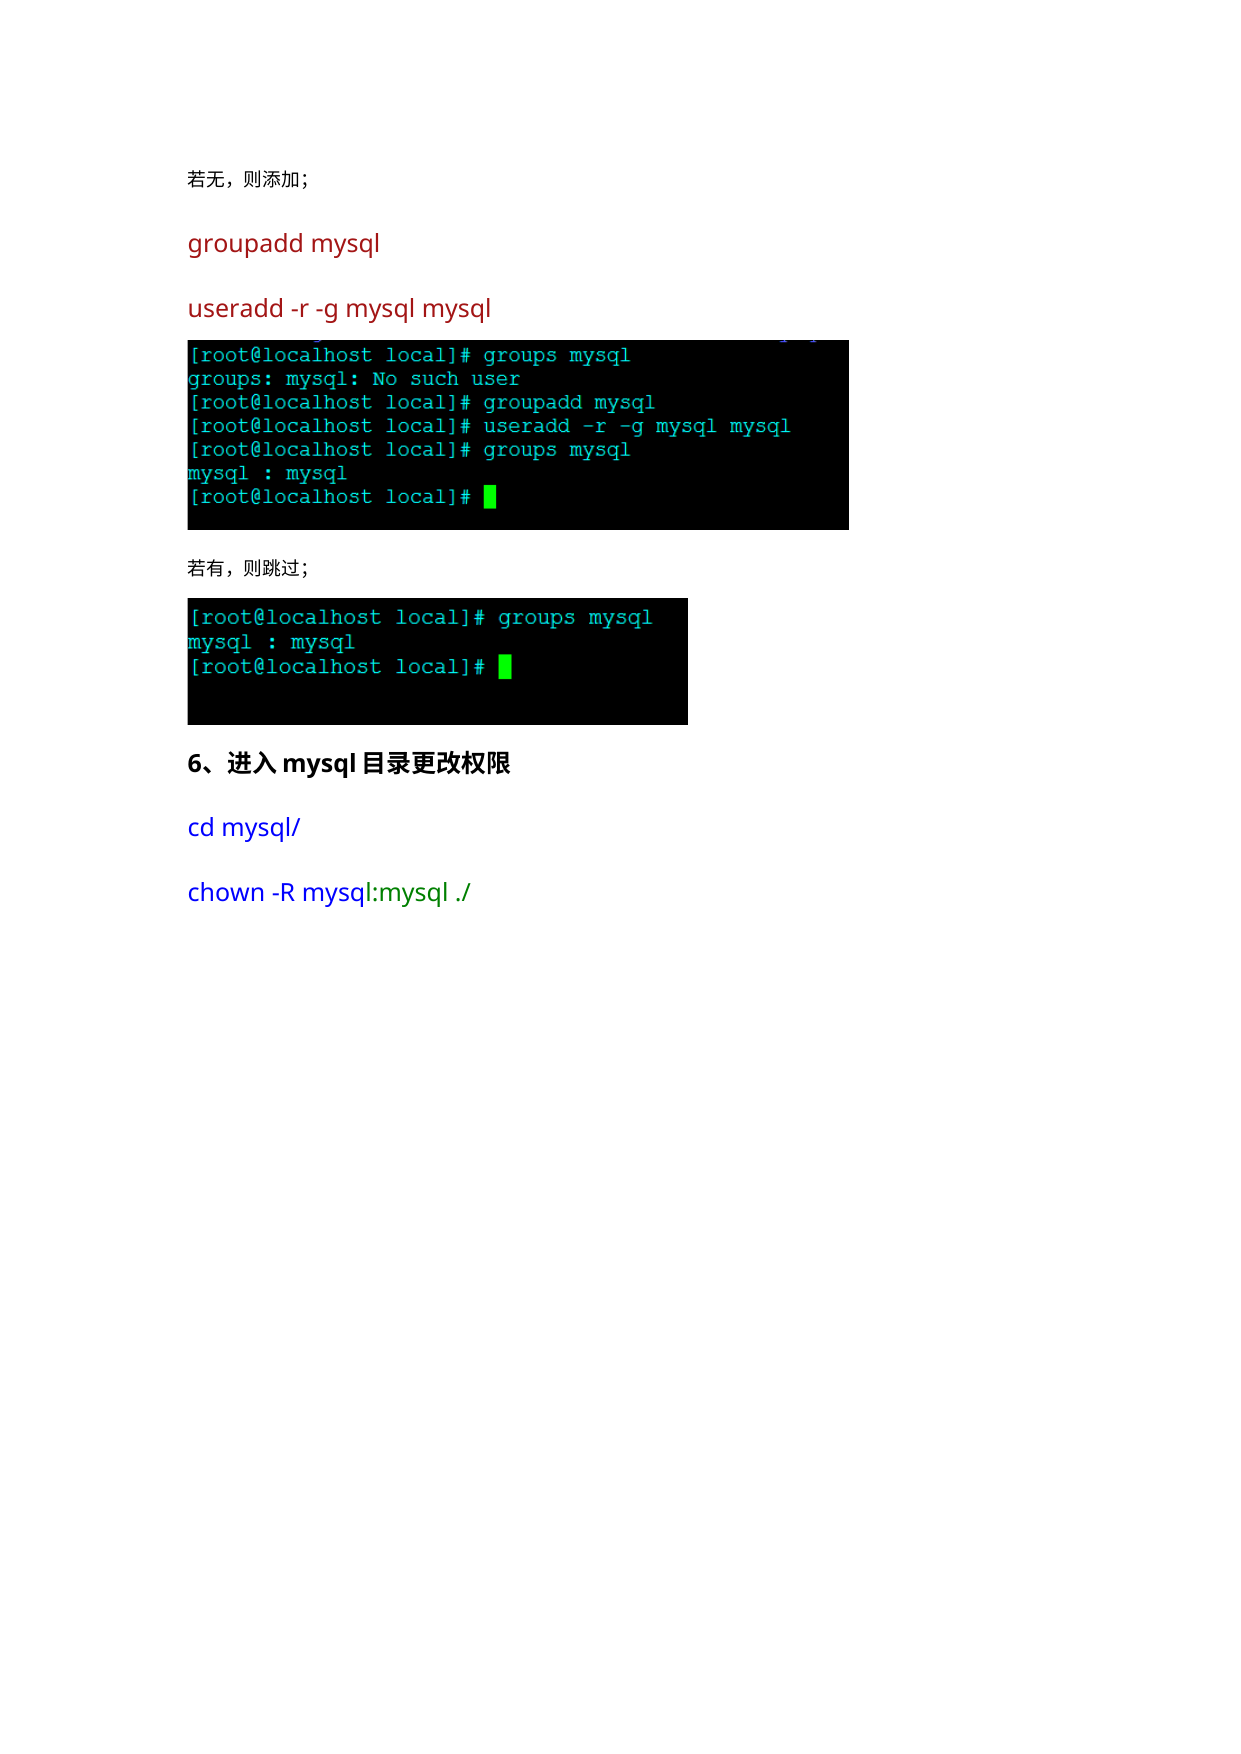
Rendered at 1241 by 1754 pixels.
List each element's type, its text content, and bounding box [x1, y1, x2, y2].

picture [187, 340, 849, 530]
text 6、进入mysql目录更改权限 [187, 729, 1053, 794]
text 若无，则添加； [187, 162, 1053, 194]
text groupadd mysql [187, 210, 1053, 275]
text cd mysql/ [187, 794, 1053, 859]
picture [187, 598, 688, 725]
text chown -R mysql:mysql ./ [187, 859, 1053, 924]
text useradd -r -g mysql mysql [187, 275, 1053, 340]
text 若有，则跳过； [187, 551, 1053, 583]
